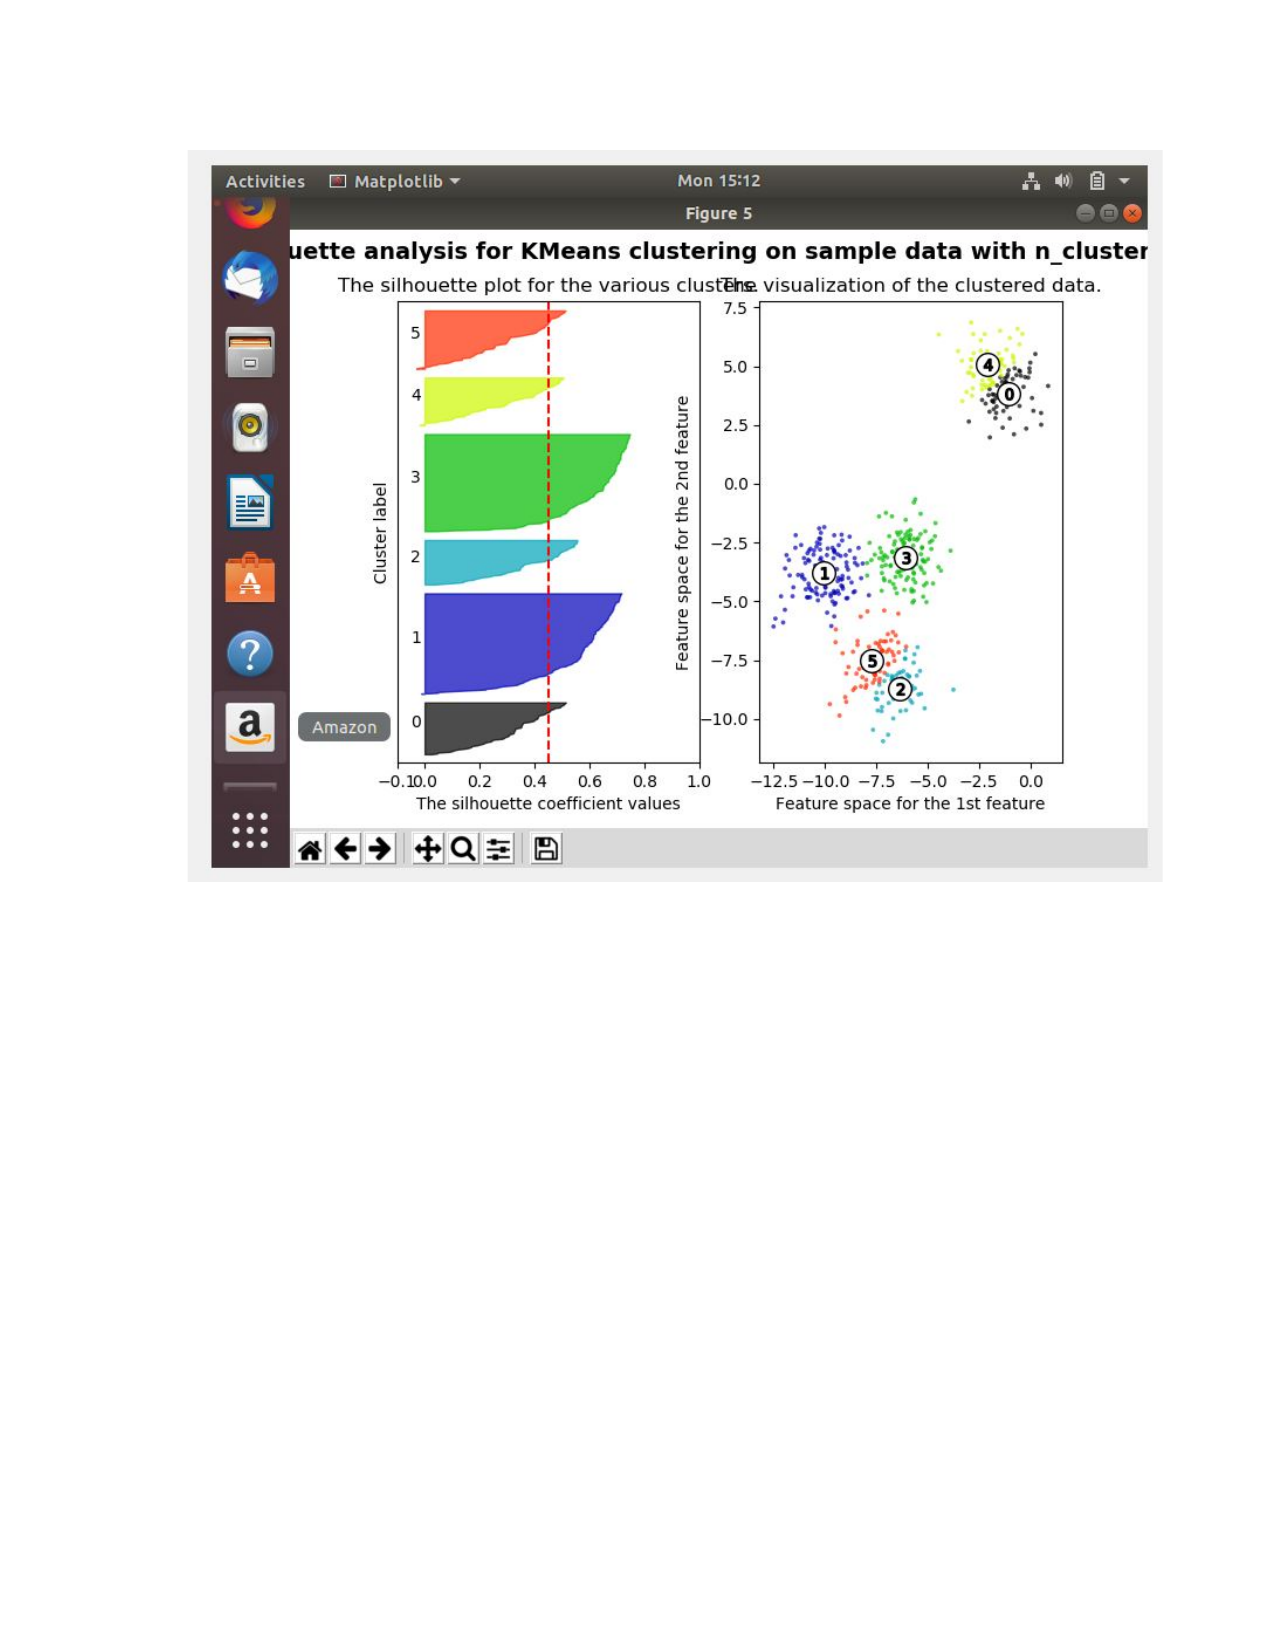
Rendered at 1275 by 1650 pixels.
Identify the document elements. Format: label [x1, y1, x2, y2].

picture [187, 150, 1163, 882]
